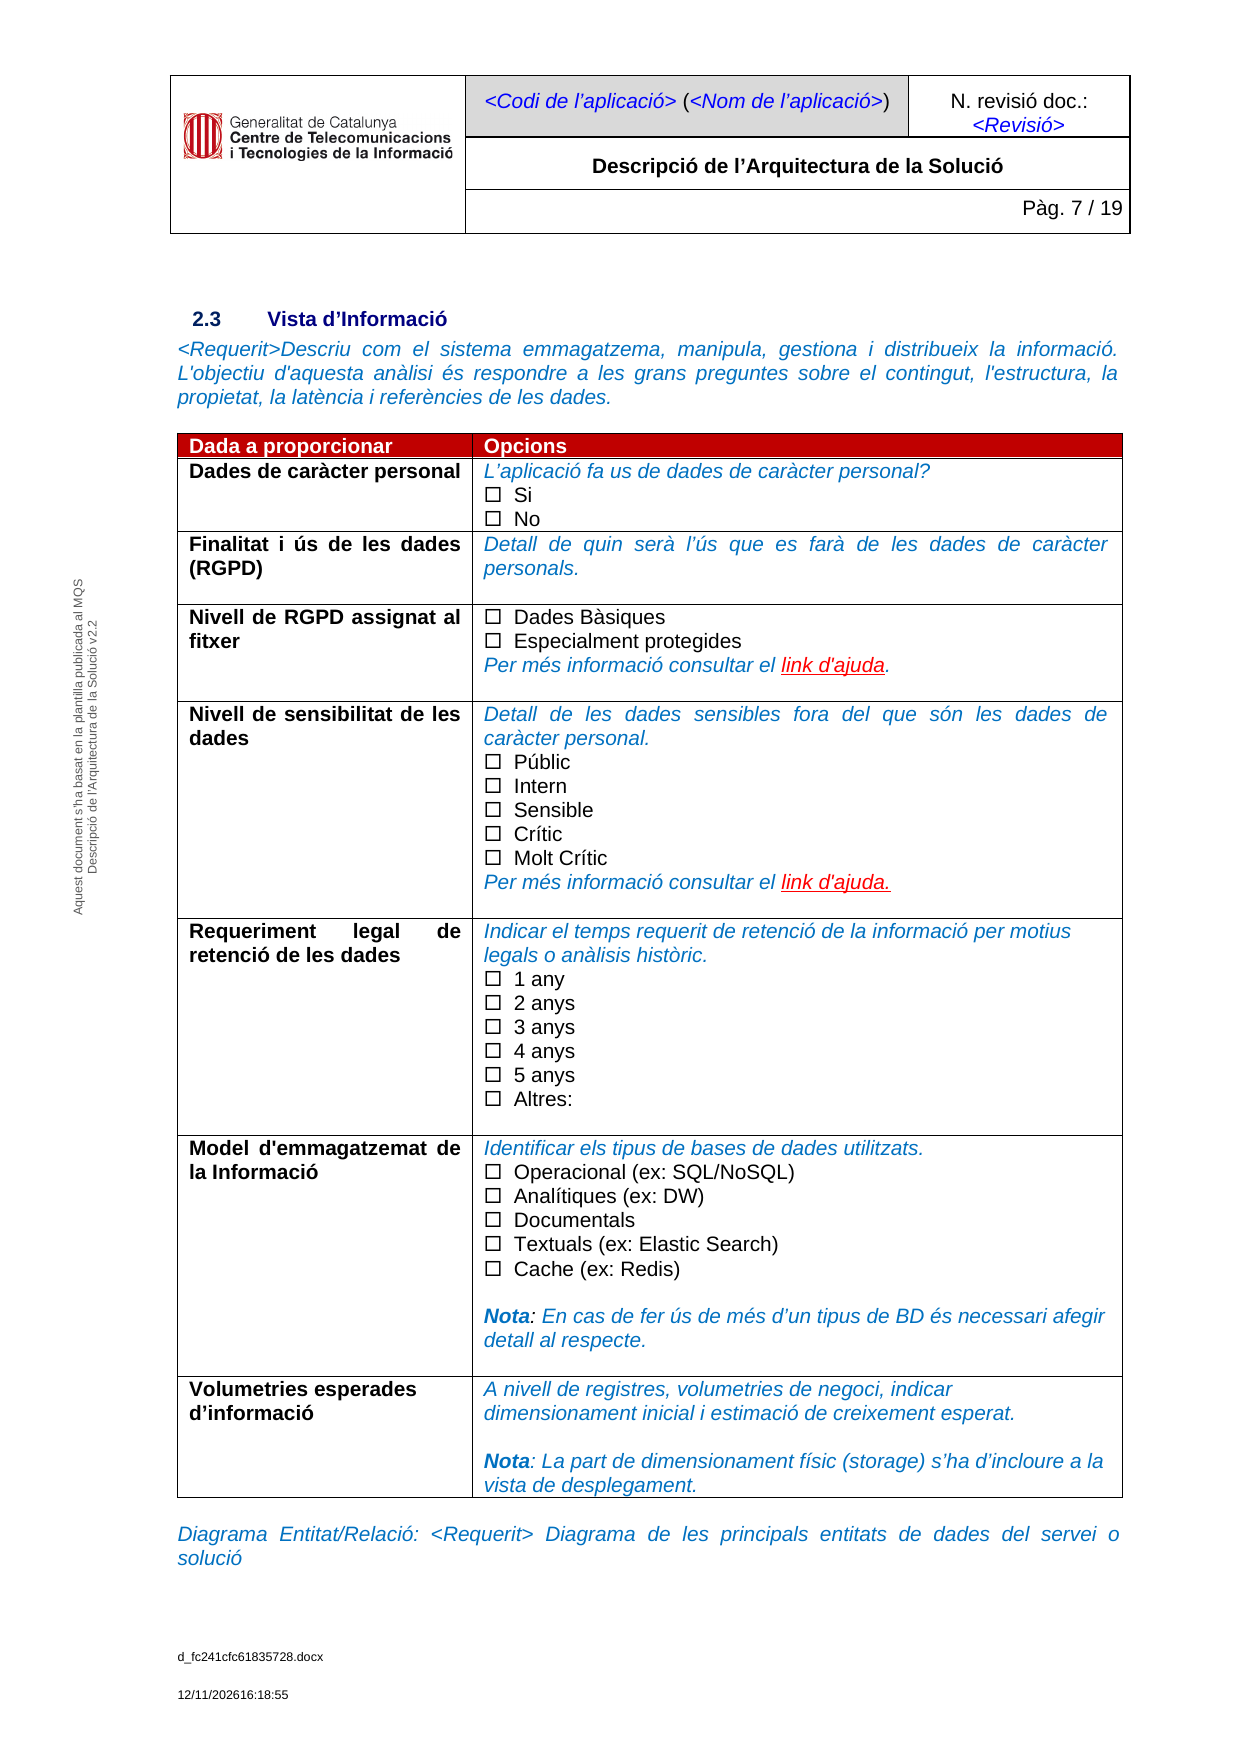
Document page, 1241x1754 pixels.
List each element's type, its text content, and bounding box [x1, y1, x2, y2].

table_cell Detall de les dades sensibles fora del que són les dades de caràcter personal. Públic Intern Sensible Crític Molt Crític Per més informació consultar el link d'ajuda. [473, 702, 1122, 918]
table_header Opcions [473, 434, 1122, 457]
subtitle Vista d’Informació [192, 306, 1122, 330]
picture [183, 113, 453, 161]
table_cell Nivell de RGPD assignat al fitxer [178, 605, 472, 701]
table_cell Dades de caràcter personal [178, 459, 472, 531]
table_cell L’aplicació fa us de dades de caràcter personal? Si No [473, 459, 1122, 531]
text Diagrama Entitat/Relació: <Requerit> Diagrama de les principals entitats de dades del servei o solució [177, 1522, 1122, 1570]
table_cell Dades Bàsiques Especialment protegides Per més informació consultar el link d'ajuda. [473, 605, 1122, 701]
table_cell Identificar els tipus de bases de dades utilitzats. Operacional (ex: SQL/NoSQL) Analítiques (ex: DW) Documentals Textuals (ex: Elastic Search) Cache (ex: Redis) Nota: En cas de fer ús de més d’un tipus de BD és necessari afegir detall al respecte. [473, 1136, 1122, 1376]
table_cell Requeriment legal de retenció de les dades [178, 919, 472, 1135]
text <Requerit>Descriu com el sistema emmagatzema, manipula, gestiona i distribueix la informació. L'objectiu d'aquesta anàlisi és respondre a les grans preguntes sobre el contingut, l'estructura, la propietat, la latència i referències de les dades. [177, 337, 1122, 408]
table_cell Finalitat i ús de les dades (RGPD) [178, 532, 472, 603]
table_cell Detall de quin serà l’ús que es farà de les dades de caràcter personals. [473, 532, 1122, 603]
table_cell Volumetries esperades d’informació [178, 1377, 472, 1497]
table_cell Indicar el temps requerit de retenció de la informació per motius legals o anàlisis històric. 1 any 2 anys 3 anys 4 anys 5 anys Altres: [473, 919, 1122, 1135]
table_cell Nivell de sensibilitat de les dades [178, 702, 472, 918]
table_cell A nivell de registres, volumetries de negoci, indicar dimensionament inicial i estimació de creixement esperat. Nota: La part de dimensionament físic (storage) s’ha d’incloure a la vista de desplegament. [473, 1377, 1122, 1497]
table_cell Model d'emmagatzemat de la Informació [178, 1136, 472, 1376]
table_header Dada a proporcionar [178, 434, 472, 457]
